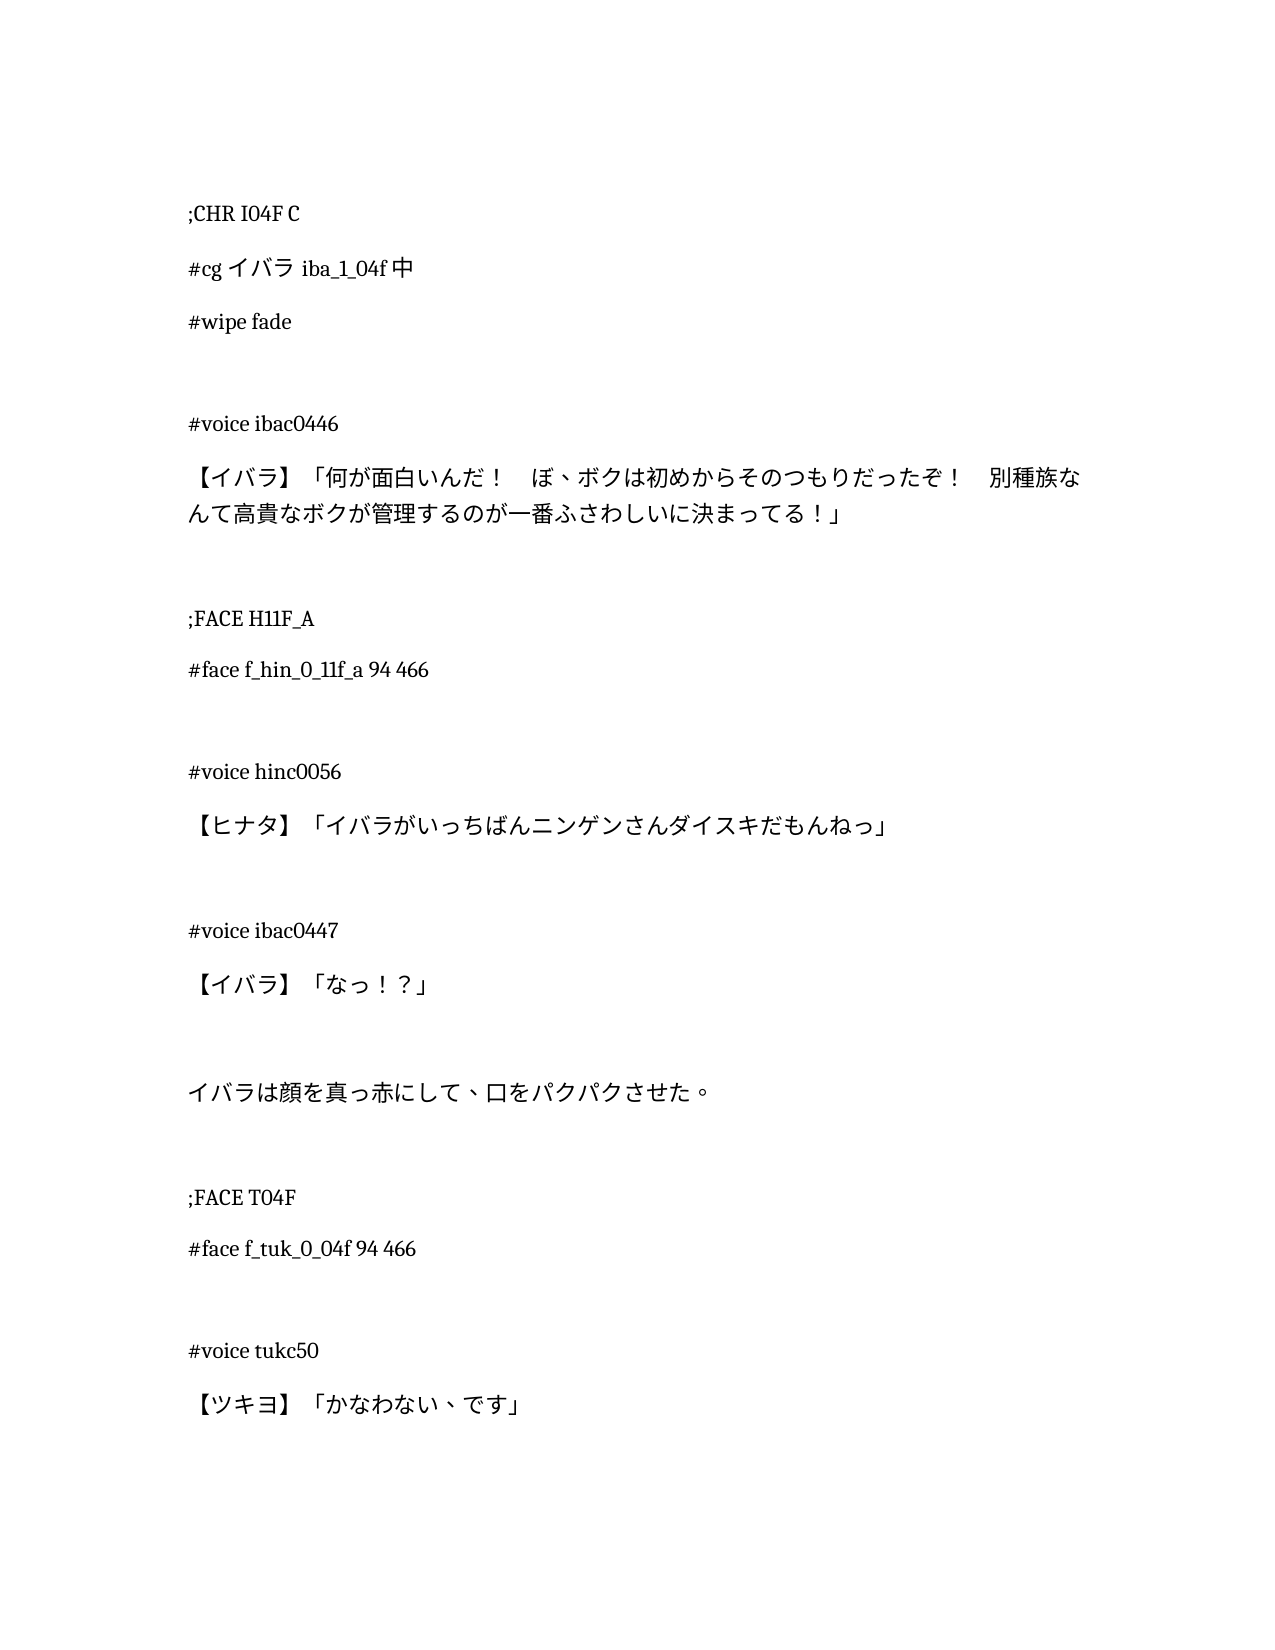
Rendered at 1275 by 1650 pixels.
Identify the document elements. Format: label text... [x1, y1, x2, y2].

text ;CHR I04F C [187, 201, 1087, 227]
text #voice hinc0056 [187, 759, 1087, 785]
text 【ツキヨ】「かなわない、です」 [187, 1388, 1087, 1420]
text ;FACE H11F_A [187, 606, 1087, 632]
text #voice ibac0446 [187, 411, 1087, 437]
text #cg イバラ iba_1_04f 中 [187, 252, 1087, 283]
text イバラは顔を真っ赤にして、口をパクパクさせた。 [187, 1077, 1087, 1108]
text #voice ibac0447 [187, 918, 1087, 944]
text 【イバラ】「何が面白いんだ！ ぼ、ボクは初めからそのつもりだったぞ！ 別種族なんて高貴なボクが管理するのが一番ふさわしいに決まってる！」 [187, 462, 1087, 529]
text ;FACE T04F [187, 1184, 1087, 1211]
text #voice tukc50 [187, 1337, 1087, 1364]
text #face f_hin_0_11f_a 94 466 [187, 657, 1087, 683]
text #face f_tuk_0_04f 94 466 [187, 1235, 1087, 1262]
text 【イバラ】「なっ！？」 [187, 969, 1087, 1000]
text #wipe fade [187, 309, 1087, 335]
text 【ヒナタ】「イバラがいっちばんニンゲンさんダイスキだもんねっ」 [187, 810, 1087, 841]
